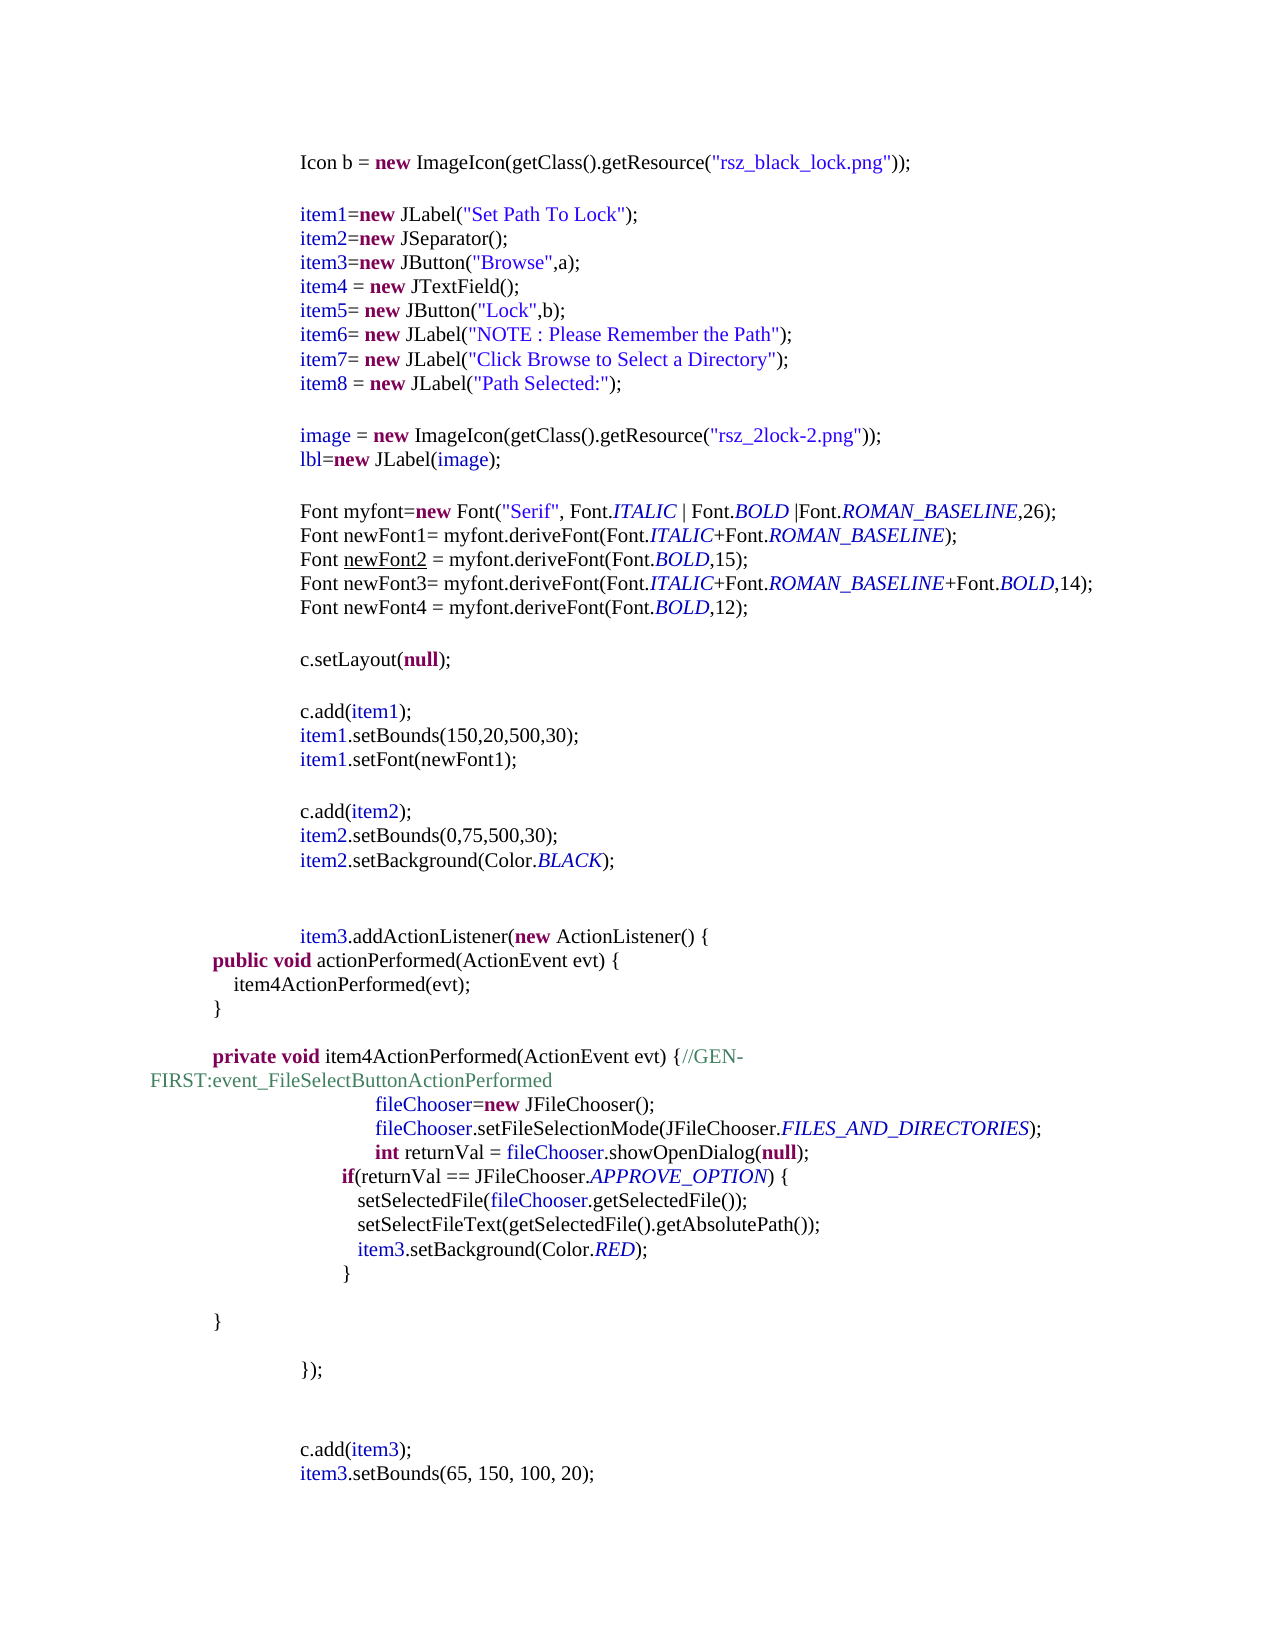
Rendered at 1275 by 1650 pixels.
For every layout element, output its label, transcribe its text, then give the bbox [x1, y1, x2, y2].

text item4ActionPerformed(evt); [150, 972, 1125, 996]
text c.add(item1); [150, 699, 1125, 723]
text private void item4ActionPerformed(ActionEvent evt) {//GEN-FIRST:event_FileSelectButtonActionPerformed [150, 1044, 1125, 1092]
text item4 = new JTextField(); [150, 274, 1125, 298]
text Font newFont3= myfont.deriveFont(Font.ITALIC+Font.ROMAN_BASELINE+Font.BOLD,14); [150, 571, 1125, 595]
text item5= new JButton("Lock",b); [150, 298, 1125, 322]
text item8 = new JLabel("Path Selected:"); [150, 371, 1125, 394]
text Icon b = new ImageIcon(getClass().getResource("rsz_black_lock.png")); [150, 150, 1125, 174]
text item1.setBounds(150,20,500,30); [150, 723, 1125, 747]
text item3.addActionListener(new ActionListener() { [150, 924, 1125, 948]
text if(returnVal == JFileChooser.APPROVE_OPTION) { [150, 1164, 1125, 1188]
text setSelectFileText(getSelectedFile().getAbsolutePath()); [150, 1212, 1125, 1236]
text c.add(item2); [150, 799, 1125, 823]
text item2=new JSeparator(); [150, 226, 1125, 250]
text int returnVal = fileChooser.showOpenDialog(null); [150, 1140, 1125, 1164]
text image = new ImageIcon(getClass().getResource("rsz_2lock-2.png")); [150, 423, 1125, 447]
text fileChooser.setFileSelectionMode(JFileChooser.FILES_AND_DIRECTORIES); [150, 1116, 1125, 1140]
text c.add(item3); [150, 1437, 1125, 1461]
text Font newFont1= myfont.deriveFont(Font.ITALIC+Font.ROMAN_BASELINE); [150, 523, 1125, 547]
text fileChooser=new JFileChooser(); [150, 1092, 1125, 1116]
text item3=new JButton("Browse",a); [150, 250, 1125, 274]
text item3.setBounds(65, 150, 100, 20); [150, 1461, 1125, 1485]
text public void actionPerformed(ActionEvent evt) { [150, 948, 1125, 972]
text } [150, 1309, 1125, 1333]
text setSelectedFile(fileChooser.getSelectedFile()); [150, 1188, 1125, 1212]
text } [150, 1261, 1125, 1284]
text item1=new JLabel("Set Path To Lock"); [150, 202, 1125, 226]
text Font newFont2 = myfont.deriveFont(Font.BOLD,15); [150, 547, 1125, 571]
text item6= new JLabel("NOTE : Please Remember the Path"); [150, 322, 1125, 346]
text } [150, 996, 1125, 1020]
text c.setLayout(null); [150, 647, 1125, 671]
text lbl=new JLabel(image); [150, 447, 1125, 471]
text item2.setBackground(Color.BLACK); [150, 847, 1125, 872]
text }); [150, 1357, 1125, 1381]
text item7= new JLabel("Click Browse to Select a Directory"); [150, 346, 1125, 371]
text item1.setFont(newFont1); [150, 747, 1125, 771]
text item2.setBounds(0,75,500,30); [150, 823, 1125, 847]
text Font newFont4 = myfont.deriveFont(Font.BOLD,12); [150, 595, 1125, 619]
text item3.setBackground(Color.RED); [150, 1236, 1125, 1261]
text Font myfont=new Font("Serif", Font.ITALIC | Font.BOLD |Font.ROMAN_BASELINE,26); [150, 499, 1125, 523]
